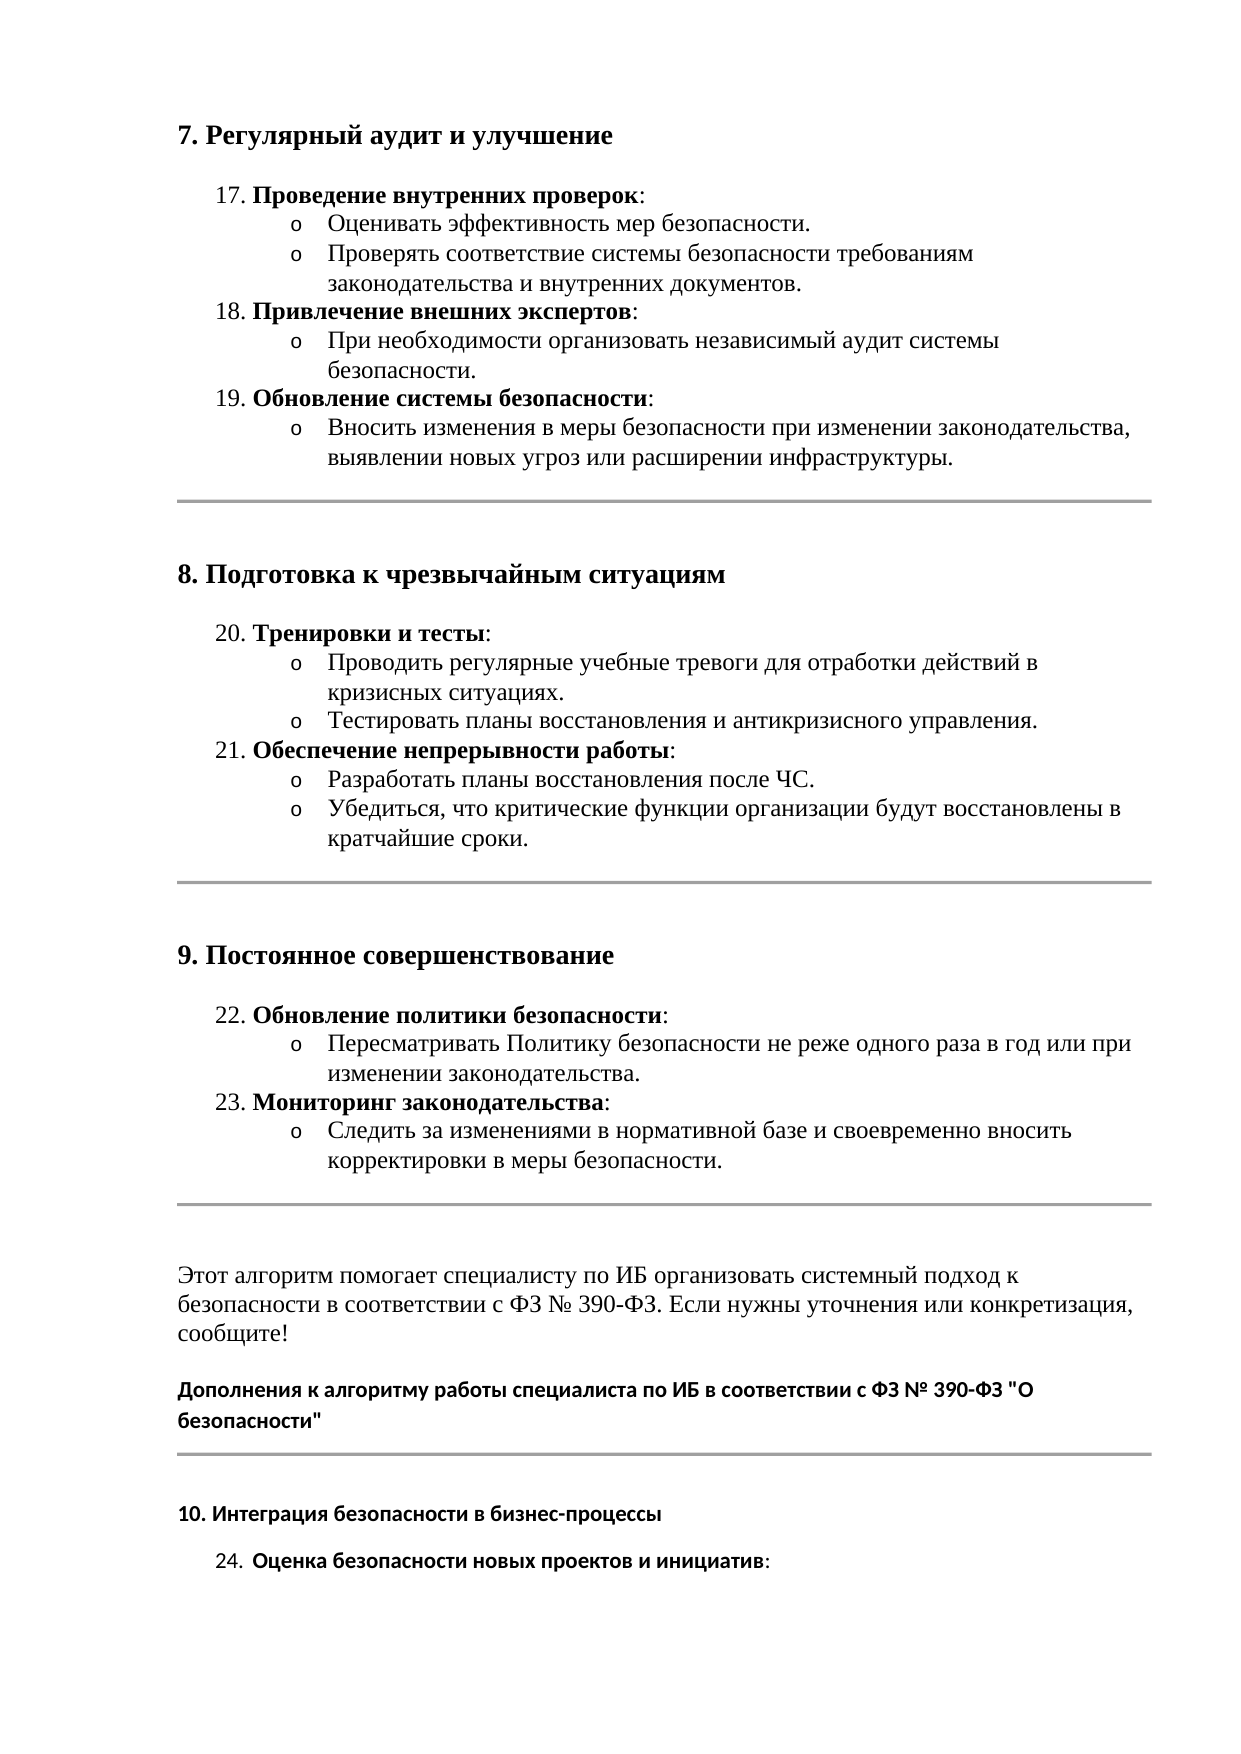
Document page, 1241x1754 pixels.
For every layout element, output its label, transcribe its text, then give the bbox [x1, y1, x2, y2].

text Этот алгоритм помогает специалисту по ИБ организовать системный подход к безопасности в соответствии с ФЗ № 390-ФЗ. Если нужны уточнения или конкретизация, сообщите! [177, 1260, 1152, 1346]
text 9. Постоянное совершенствование [177, 938, 1152, 971]
list Обновление политики безопасности: [215, 1000, 1152, 1028]
list Проводить регулярные учебные тревоги для отработки действий в кризисных ситуациях. [290, 647, 1152, 706]
list Обеспечение непрерывности работы: [215, 735, 1152, 764]
list Следить за изменениями в нормативной базе и своевременно вносить корректировки в меры безопасности. [290, 1116, 1152, 1174]
list Привлечение внешних экспертов: [215, 296, 1152, 325]
text 10. Интеграция безопасности в бизнес-процессы [177, 1499, 1152, 1528]
list Проведение внутренних проверок: [215, 180, 1152, 208]
list Мониторинг законодательства: [215, 1087, 1152, 1116]
list При необходимости организовать независимый аудит системы безопасности. [290, 325, 1152, 383]
list Оценка безопасности новых проектов и инициатив: [215, 1546, 1152, 1574]
list Вносить изменения в меры безопасности при изменении законодательства, выявлении новых угроз или расширении инфраструктуры. [290, 412, 1152, 471]
list Разработать планы восстановления после ЧС. [290, 764, 1152, 793]
text 8. Подготовка к чрезвычайным ситуациям [177, 557, 1152, 589]
list Убедиться, что критические функции организации будут восстановлены в кратчайшие сроки. [290, 793, 1152, 852]
text 7. Регулярный аудит и улучшение [177, 118, 1152, 151]
list Обновление системы безопасности: [215, 383, 1152, 412]
list Оценивать эффективность мер безопасности. [290, 208, 1152, 238]
list Пересматривать Политику безопасности не реже одного раза в год или при изменении законодательства. [290, 1028, 1152, 1087]
list Проверять соответствие системы безопасности требованиям законодательства и внутренних документов. [290, 238, 1152, 296]
list Тренировки и тесты: [215, 618, 1152, 647]
list Тестировать планы восстановления и антикризисного управления. [290, 706, 1152, 735]
text Дополнения к алгоритму работы специалиста по ИБ в соответствии с ФЗ № 390-ФЗ "О безопасности" [177, 1376, 1152, 1434]
